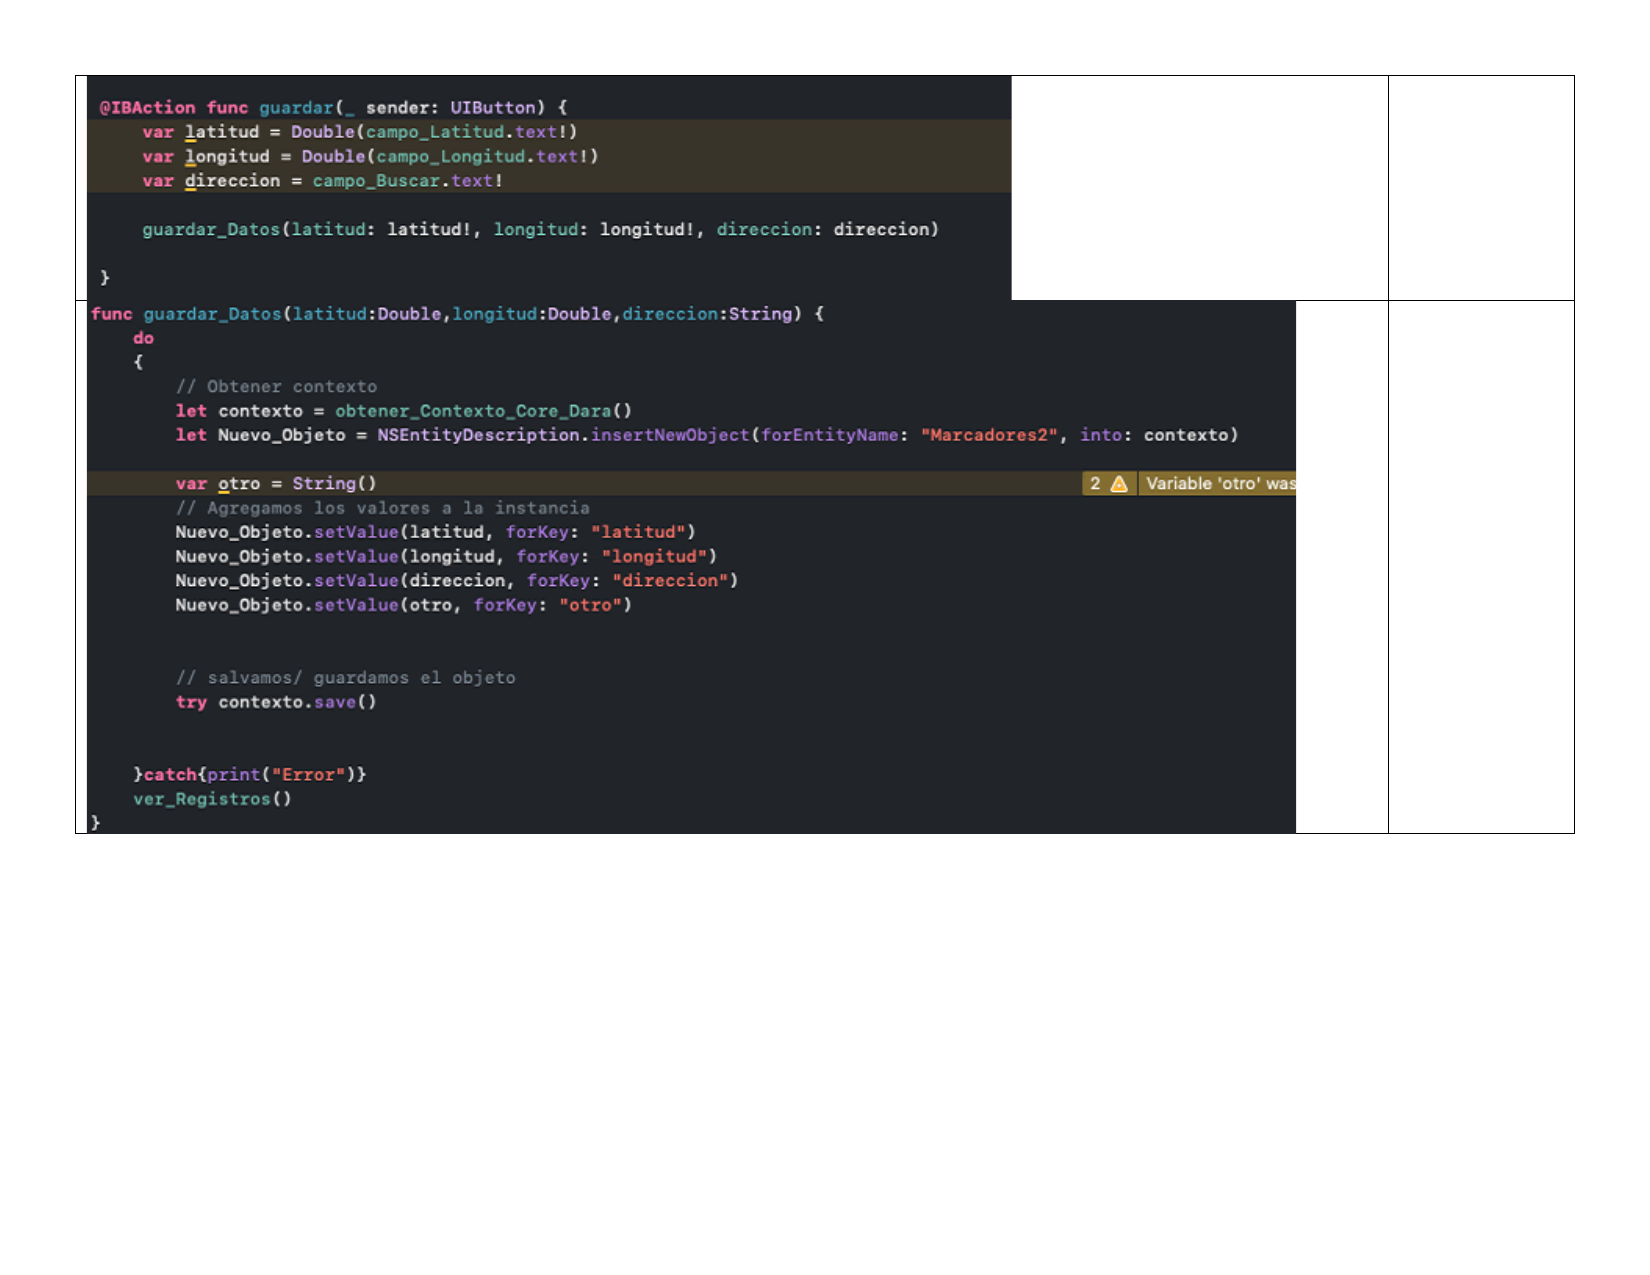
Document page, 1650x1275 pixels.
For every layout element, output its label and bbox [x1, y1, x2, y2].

picture [86, 76, 1297, 834]
table_cell [76, 301, 86, 833]
table_cell [1012, 76, 1388, 299]
table_cell [1389, 301, 1574, 833]
table_cell [1389, 76, 1574, 299]
table_cell [76, 76, 86, 299]
table_cell [1297, 301, 1388, 833]
